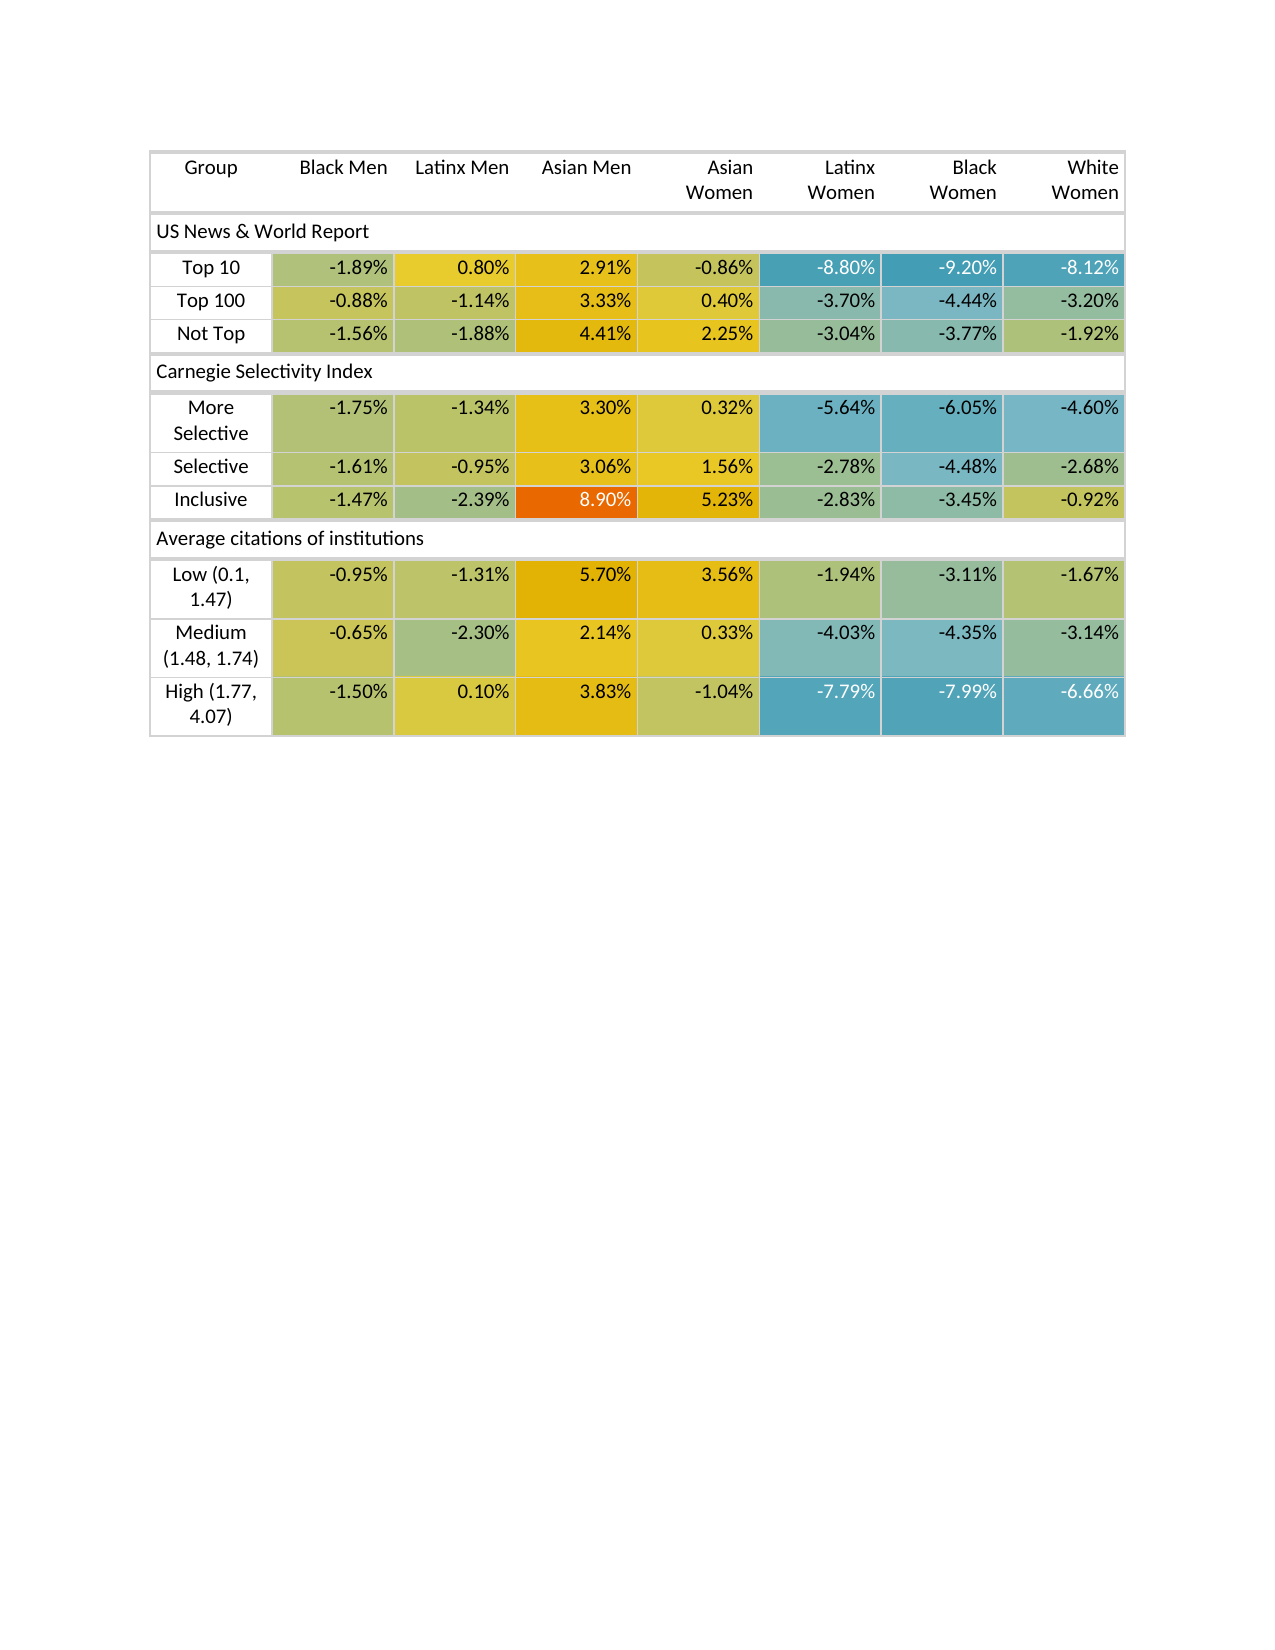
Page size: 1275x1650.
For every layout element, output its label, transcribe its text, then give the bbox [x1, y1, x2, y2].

table_cell -2.78% [760, 453, 880, 485]
table_cell -1.04% [638, 678, 759, 735]
table_cell Selective [151, 453, 271, 485]
table_cell Top 100 [151, 287, 271, 319]
table_cell 1.56% [638, 453, 759, 485]
table_cell -0.95% [273, 561, 393, 618]
table_cell 4.41% [516, 320, 637, 352]
table_cell -2.68% [1004, 453, 1124, 485]
table_cell 2.91% [516, 254, 637, 286]
table_cell 0.33% [638, 620, 759, 676]
table_cell More Selective [151, 395, 271, 452]
table_cell -3.77% [882, 320, 1002, 352]
table_cell -1.56% [273, 320, 393, 352]
table_cell -0.65% [273, 620, 393, 676]
table_cell High (1.77, 4.07) [151, 678, 271, 735]
table_cell Low (0.1, 1.47) [151, 561, 271, 618]
table_cell Top 10 [151, 254, 271, 286]
table_header Asian Women [638, 154, 759, 211]
table_cell -3.70% [760, 287, 880, 319]
table_cell -8.12% [1004, 254, 1124, 286]
table_cell -6.66% [1004, 678, 1124, 735]
table_cell Average citations of institutions [151, 522, 1124, 557]
table_cell -6.05% [882, 395, 1002, 452]
table_cell 2.14% [516, 620, 637, 676]
table_header Black Men [272, 154, 394, 211]
table_cell -1.94% [760, 561, 880, 618]
table_cell -1.89% [273, 254, 393, 286]
table_cell -1.34% [395, 395, 515, 452]
table_cell 0.10% [395, 678, 515, 735]
table_cell -4.44% [882, 287, 1002, 319]
table_cell -1.14% [395, 287, 515, 319]
table_cell -1.67% [1004, 561, 1124, 618]
table_cell -5.64% [760, 395, 880, 452]
table_cell -0.95% [395, 453, 515, 485]
table_cell -1.47% [273, 487, 393, 518]
table_cell -1.75% [273, 395, 393, 452]
table_cell -9.20% [882, 254, 1002, 286]
table_header Latinx Women [759, 154, 881, 211]
table_cell -1.92% [1004, 320, 1124, 352]
table_cell -0.92% [1004, 487, 1124, 518]
table_header Asian Men [516, 154, 637, 211]
table_cell 5.70% [516, 561, 637, 618]
table_cell Medium (1.48, 1.74) [151, 620, 271, 676]
table_cell 3.83% [516, 678, 637, 735]
table_cell -0.86% [638, 254, 759, 286]
table_cell -2.39% [395, 487, 515, 518]
table_cell 3.30% [516, 395, 637, 452]
table_cell Not Top [151, 320, 271, 352]
table_cell 3.33% [516, 287, 637, 319]
table_cell 8.90% [516, 487, 637, 518]
table_cell -3.11% [882, 561, 1002, 618]
table_cell -3.14% [1004, 620, 1124, 676]
table_header Group [151, 154, 272, 211]
table_cell -7.99% [882, 678, 1002, 735]
table_cell -3.04% [760, 320, 880, 352]
table_cell -3.45% [882, 487, 1002, 518]
table_cell -3.20% [1004, 287, 1124, 319]
table_cell -2.30% [395, 620, 515, 676]
table_cell 5.23% [638, 487, 759, 518]
table_cell -2.83% [760, 487, 880, 518]
table_cell -0.88% [273, 287, 393, 319]
table_cell -4.35% [882, 620, 1002, 676]
table_cell US News & World Report [151, 215, 1124, 250]
table_cell -4.60% [1004, 395, 1124, 452]
table_cell -4.48% [882, 453, 1002, 485]
table_cell 3.56% [638, 561, 759, 618]
table_cell 0.32% [638, 395, 759, 452]
table_header White Women [1003, 154, 1124, 211]
table_cell -1.61% [273, 453, 393, 485]
table_cell 2.25% [638, 320, 759, 352]
table_cell -4.03% [760, 620, 880, 676]
table_header Black Women [881, 154, 1003, 211]
table_cell -1.50% [273, 678, 393, 735]
table_cell -8.80% [760, 254, 880, 286]
table_cell -1.31% [395, 561, 515, 618]
table_cell -1.88% [395, 320, 515, 352]
table_cell 0.40% [638, 287, 759, 319]
table_cell Inclusive [151, 487, 271, 518]
table_cell 3.06% [516, 453, 637, 485]
table_cell 0.80% [395, 254, 515, 286]
table_cell Carnegie Selectivity Index [151, 356, 1124, 390]
table_cell -7.79% [760, 678, 880, 735]
table_header Latinx Men [394, 154, 516, 211]
